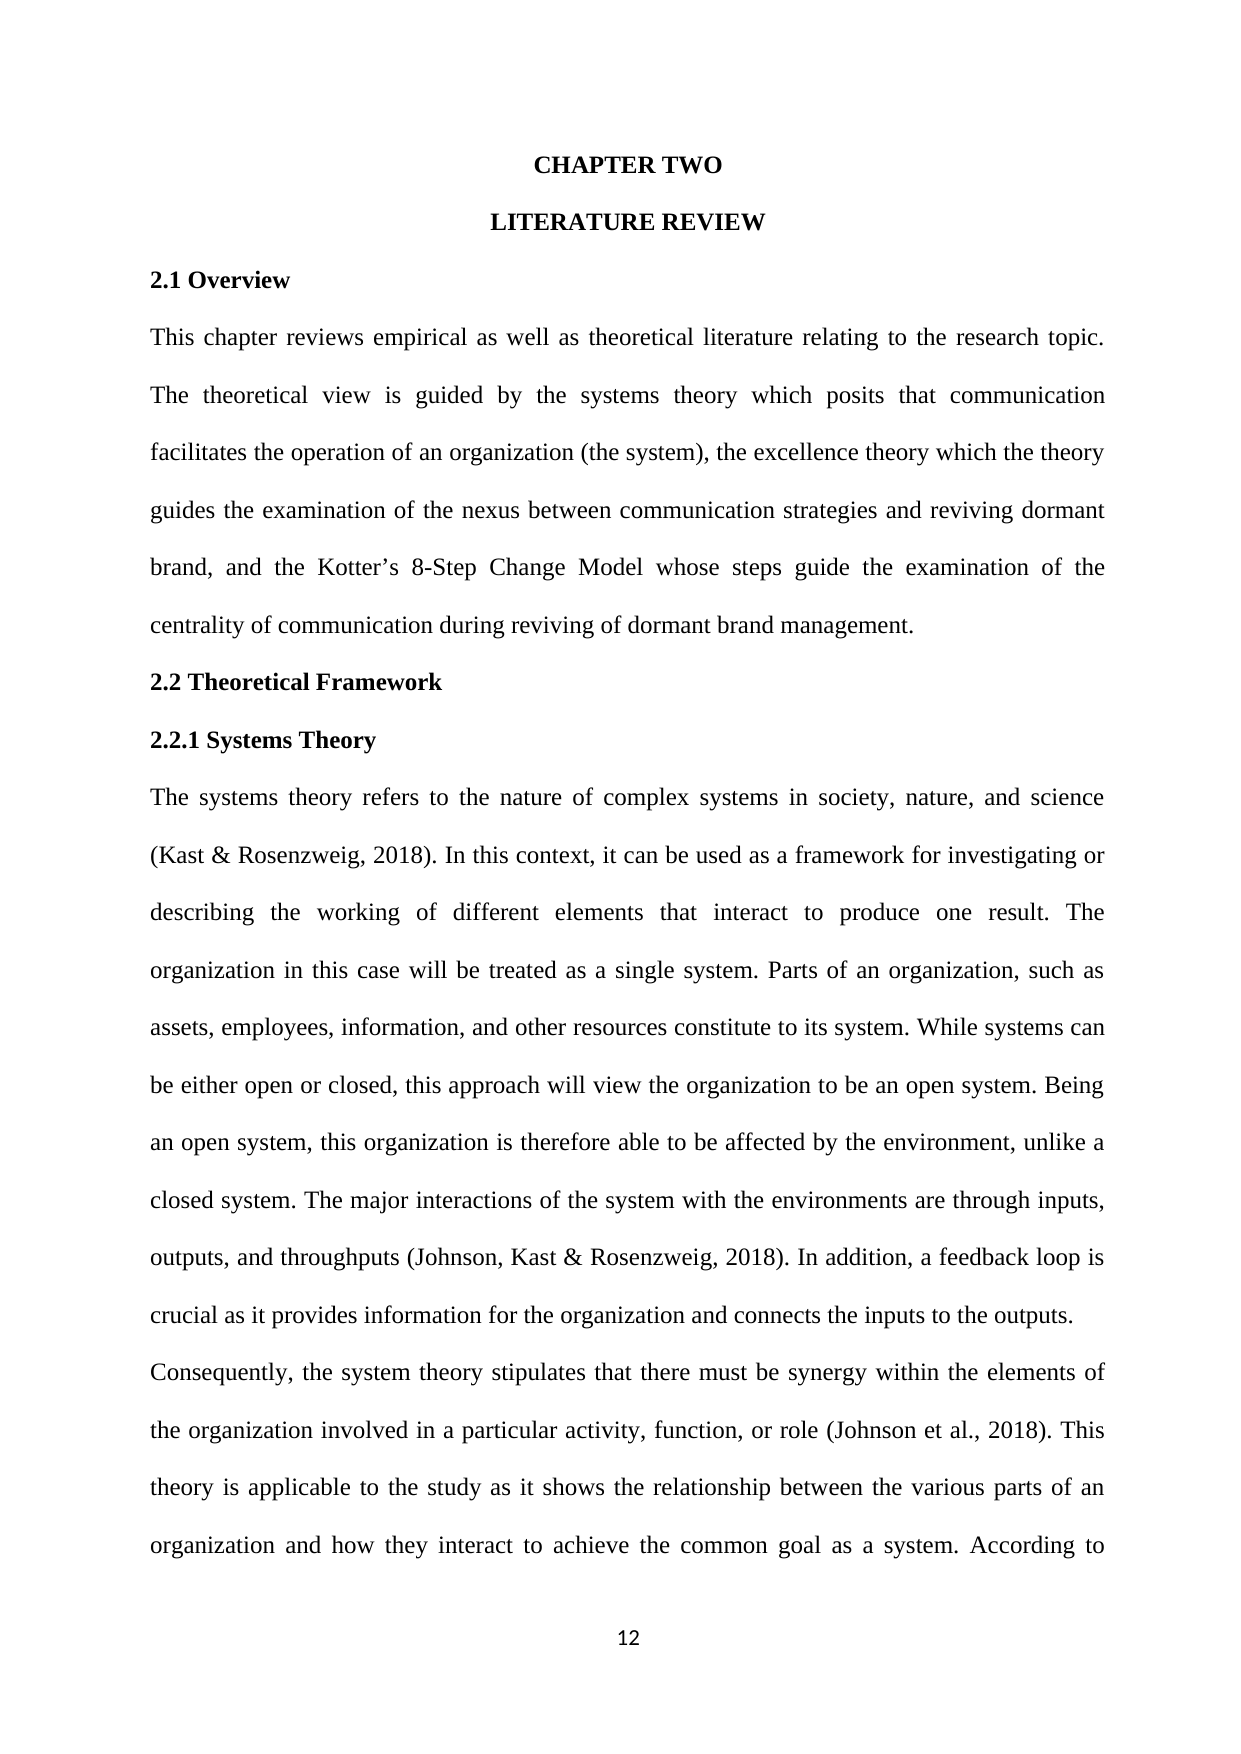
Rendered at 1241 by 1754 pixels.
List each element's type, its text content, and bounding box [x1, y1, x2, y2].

text 2.2 Theoretical Framework [150, 667, 1106, 696]
text The systems theory refers to the nature of complex systems in society, nature, and science (Kast & Rosenzweig, 2018). In this context, it can be used as a framework for investigating or describing the working of different elements that interact to produce one result. The organization in this case will be treated as a single system. Parts of an organization, such as assets, employees, information, and other resources constitute to its system. While systems can be either open or closed, this approach will view the organization to be an open system. Being an open system, this organization is therefore able to be affected by the environment, unlike a closed system. The major interactions of the system with the environments are through inputs, outputs, and throughputs (Johnson, Kast & Rosenzweig, 2018). In addition, a feedback loop is crucial as it provides information for the organization and connects the inputs to the outputs. [150, 782, 1106, 1329]
text 2.1 Overview [150, 265, 1106, 294]
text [150, 1357, 1106, 1559]
text 2.2.1 Systems Theory [150, 725, 1106, 754]
text This chapter reviews empirical as well as theoretical literature relating to the research topic. The theoretical view is guided by the systems theory which posits that communication facilitates the operation of an organization (the system), the excellence theory which the theory guides the examination of the nexus between communication strategies and reviving dormant brand, and the Kotter’s 8-Step Change Model whose steps guide the examination of the centrality of communication during reviving of dormant brand management. [150, 322, 1106, 639]
text LITERATURE REVIEW [150, 207, 1106, 236]
text CHAPTER TWO [150, 150, 1106, 179]
